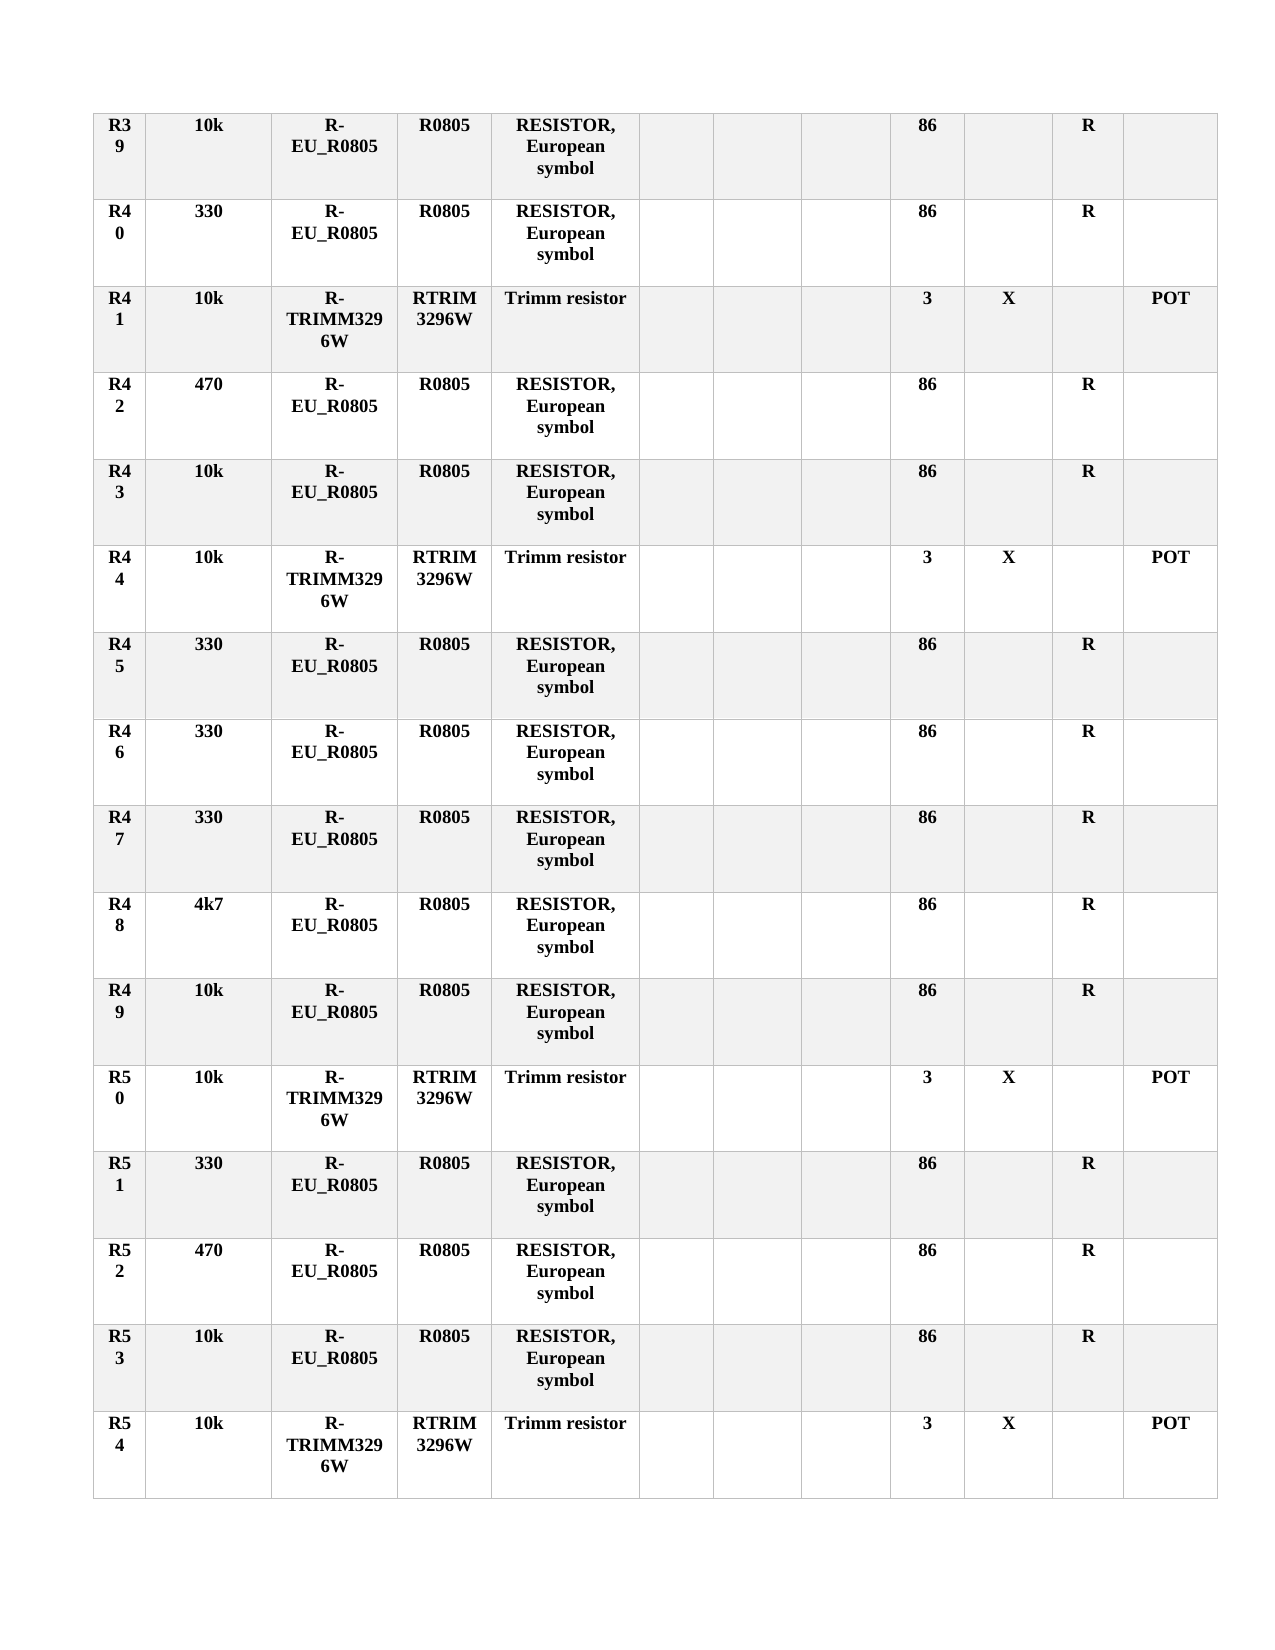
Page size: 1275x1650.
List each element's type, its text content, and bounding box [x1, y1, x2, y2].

table_cell Trimm resistor [492, 1066, 639, 1151]
table_cell R42 [94, 373, 145, 459]
table_cell R0805 [398, 1152, 491, 1238]
table_cell R [1053, 633, 1123, 718]
table_cell [1053, 287, 1123, 372]
table_cell [965, 1325, 1052, 1411]
table_cell [1053, 1066, 1123, 1151]
table_cell 10k [146, 287, 271, 372]
table_cell R39 [94, 114, 145, 199]
table_cell 86 [891, 893, 964, 978]
table_cell [714, 200, 801, 286]
table_cell 10k [146, 1412, 271, 1497]
table_cell R-TRIMM3296W [272, 546, 397, 632]
table_cell R49 [94, 979, 145, 1065]
table_cell R-EU_R0805 [272, 200, 397, 286]
table_cell [802, 373, 890, 459]
table_cell X [965, 287, 1052, 372]
table_cell R0805 [398, 893, 491, 978]
table_cell 86 [891, 720, 964, 805]
table_cell R [1053, 979, 1123, 1065]
table_cell [802, 893, 890, 978]
table_cell [965, 1239, 1052, 1324]
table_cell 86 [891, 373, 964, 459]
table_cell [640, 1239, 713, 1324]
table_cell X [965, 1412, 1052, 1497]
table_cell R45 [94, 633, 145, 718]
table_cell R0805 [398, 114, 491, 199]
table_cell 3 [891, 546, 964, 632]
table_cell [1124, 979, 1217, 1065]
table_cell 10k [146, 546, 271, 632]
table_cell [640, 720, 713, 805]
table_cell R0805 [398, 200, 491, 286]
table_cell R [1053, 114, 1123, 199]
table_cell RTRIM3296W [398, 1066, 491, 1151]
table_cell [640, 633, 713, 718]
table_cell 86 [891, 1152, 964, 1238]
table_cell 10k [146, 460, 271, 545]
table_cell R53 [94, 1325, 145, 1411]
table_cell [640, 979, 713, 1065]
table_cell [1124, 460, 1217, 545]
table_cell RESISTOR, European symbol [492, 1239, 639, 1324]
table_cell [965, 1152, 1052, 1238]
table_cell 86 [891, 460, 964, 545]
table_cell [802, 720, 890, 805]
table_cell R0805 [398, 633, 491, 718]
table_cell [1124, 1152, 1217, 1238]
table_cell [1124, 720, 1217, 805]
table_cell R0805 [398, 460, 491, 545]
table_cell R0805 [398, 1325, 491, 1411]
table_cell R0805 [398, 720, 491, 805]
table_cell [965, 720, 1052, 805]
table_cell 330 [146, 720, 271, 805]
table_cell [965, 893, 1052, 978]
table_cell [640, 460, 713, 545]
table_cell 86 [891, 633, 964, 718]
table_cell R51 [94, 1152, 145, 1238]
table_cell 10k [146, 979, 271, 1065]
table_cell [492, 114, 639, 199]
table_cell R0805 [398, 806, 491, 892]
table_cell RESISTOR, European symbol [492, 373, 639, 459]
table_cell [965, 460, 1052, 545]
table_cell 470 [146, 1239, 271, 1324]
table_cell R54 [94, 1412, 145, 1497]
table_cell R [1053, 200, 1123, 286]
table_cell 330 [146, 633, 271, 718]
table_cell R-EU_R0805 [272, 1325, 397, 1411]
table_cell R [1053, 1152, 1123, 1238]
table_cell [965, 633, 1052, 718]
table_cell R-EU_R0805 [272, 1239, 397, 1324]
table_cell 10k [146, 1066, 271, 1151]
table_cell [714, 1412, 801, 1497]
table_cell 86 [891, 979, 964, 1065]
table_cell R [1053, 1325, 1123, 1411]
table_cell R48 [94, 893, 145, 978]
table_cell [965, 979, 1052, 1065]
table_cell RESISTOR, European symbol [492, 1325, 639, 1411]
table_cell POT [1124, 287, 1217, 372]
table_cell POT [1124, 1066, 1217, 1151]
table_cell RESISTOR, European symbol [492, 979, 639, 1065]
table_cell [1124, 806, 1217, 892]
table_cell [965, 373, 1052, 459]
table_cell R52 [94, 1239, 145, 1324]
table_cell R-EU_R0805 [272, 460, 397, 545]
table_cell [640, 114, 713, 199]
table_cell [640, 1152, 713, 1238]
table_cell R-EU_R0805 [272, 114, 397, 199]
table_cell [714, 546, 801, 632]
table_cell [802, 287, 890, 372]
table_cell R [1053, 373, 1123, 459]
table_cell [640, 806, 713, 892]
table_cell R-EU_R0805 [272, 806, 397, 892]
table_cell RESISTOR, European symbol [492, 633, 639, 718]
table_cell R41 [94, 287, 145, 372]
table_cell [965, 200, 1052, 286]
table_cell RTRIM3296W [398, 287, 491, 372]
table_cell [1053, 546, 1123, 632]
table_cell Trimm resistor [492, 287, 639, 372]
table_cell RTRIM3296W [398, 1412, 491, 1497]
table_cell R-EU_R0805 [272, 979, 397, 1065]
table_cell RESISTOR, European symbol [492, 460, 639, 545]
table_cell R0805 [398, 979, 491, 1065]
table_cell 10k [146, 1325, 271, 1411]
table_cell [714, 114, 801, 199]
table_cell R [1053, 806, 1123, 892]
table_cell 470 [146, 373, 271, 459]
table_cell [802, 806, 890, 892]
table_cell [802, 633, 890, 718]
table_cell R47 [94, 806, 145, 892]
table_cell [640, 1066, 713, 1151]
table_cell R [1053, 893, 1123, 978]
table_cell R43 [94, 460, 145, 545]
table_cell [714, 373, 801, 459]
table_cell Trimm resistor [492, 546, 639, 632]
table_cell [802, 1325, 890, 1411]
table_cell 86 [891, 1239, 964, 1324]
table_cell [714, 1239, 801, 1324]
table_cell 10k [146, 114, 271, 199]
table_cell [714, 893, 801, 978]
table_cell [1124, 373, 1217, 459]
table_cell [714, 1325, 801, 1411]
table_cell [714, 460, 801, 545]
table_cell 86 [891, 806, 964, 892]
table_cell R-EU_R0805 [272, 1152, 397, 1238]
table_cell [640, 200, 713, 286]
table_cell 86 [891, 1325, 964, 1411]
table_cell R44 [94, 546, 145, 632]
table_cell R-TRIMM3296W [272, 1066, 397, 1151]
table_cell [640, 373, 713, 459]
table_cell RESISTOR, European symbol [492, 806, 639, 892]
table_cell R0805 [398, 1239, 491, 1324]
table_cell RESISTOR, European symbol [492, 720, 639, 805]
table_cell [1124, 893, 1217, 978]
table_cell 3 [891, 1066, 964, 1151]
table_cell RTRIM3296W [398, 546, 491, 632]
table_cell R46 [94, 720, 145, 805]
table_cell [802, 1412, 890, 1497]
table_cell [802, 979, 890, 1065]
table_cell R-EU_R0805 [272, 633, 397, 718]
table_cell R40 [94, 200, 145, 286]
table_cell POT [1124, 546, 1217, 632]
table_cell 86 [891, 200, 964, 286]
table_cell Trimm resistor [492, 1412, 639, 1497]
table_cell [965, 806, 1052, 892]
table_cell [714, 1152, 801, 1238]
table_cell [1124, 114, 1217, 199]
table_cell [802, 1152, 890, 1238]
table_cell 86 [891, 114, 964, 199]
table_cell [802, 200, 890, 286]
table_cell [640, 1412, 713, 1497]
table_cell [714, 287, 801, 372]
table_cell R [1053, 460, 1123, 545]
table_cell RESISTOR, European symbol [492, 1152, 639, 1238]
table_cell RESISTOR, European symbol [492, 893, 639, 978]
table_cell [714, 979, 801, 1065]
table_cell [640, 287, 713, 372]
table_cell R0805 [398, 373, 491, 459]
table_cell 330 [146, 806, 271, 892]
table_cell [714, 720, 801, 805]
table_cell [1124, 200, 1217, 286]
table_cell [640, 893, 713, 978]
table_cell [640, 1325, 713, 1411]
table_cell [714, 633, 801, 718]
table_cell 330 [146, 200, 271, 286]
table_cell [714, 1066, 801, 1151]
table_cell [802, 460, 890, 545]
table_cell 3 [891, 287, 964, 372]
table_cell [714, 806, 801, 892]
table_cell X [965, 546, 1052, 632]
table_cell [1124, 1325, 1217, 1411]
table_cell [1124, 1239, 1217, 1324]
table_cell [802, 1239, 890, 1324]
table_cell [802, 546, 890, 632]
table_cell X [965, 1066, 1052, 1151]
table_cell 330 [146, 1152, 271, 1238]
table_cell [802, 114, 890, 199]
table_cell R-TRIMM3296W [272, 1412, 397, 1497]
table_cell [965, 114, 1052, 199]
table_cell RESISTOR, European symbol [492, 200, 639, 286]
table_cell R [1053, 1239, 1123, 1324]
table_cell 4k7 [146, 893, 271, 978]
table_cell R-EU_R0805 [272, 893, 397, 978]
table_cell R-EU_R0805 [272, 720, 397, 805]
table_cell [640, 546, 713, 632]
table_cell R-EU_R0805 [272, 373, 397, 459]
table_cell 3 [891, 1412, 964, 1497]
table_cell [802, 1066, 890, 1151]
table_cell R50 [94, 1066, 145, 1151]
table_cell POT [1124, 1412, 1217, 1497]
table_cell R-TRIMM3296W [272, 287, 397, 372]
table_cell [1053, 1412, 1123, 1497]
table_cell [1124, 633, 1217, 718]
table_cell R [1053, 720, 1123, 805]
